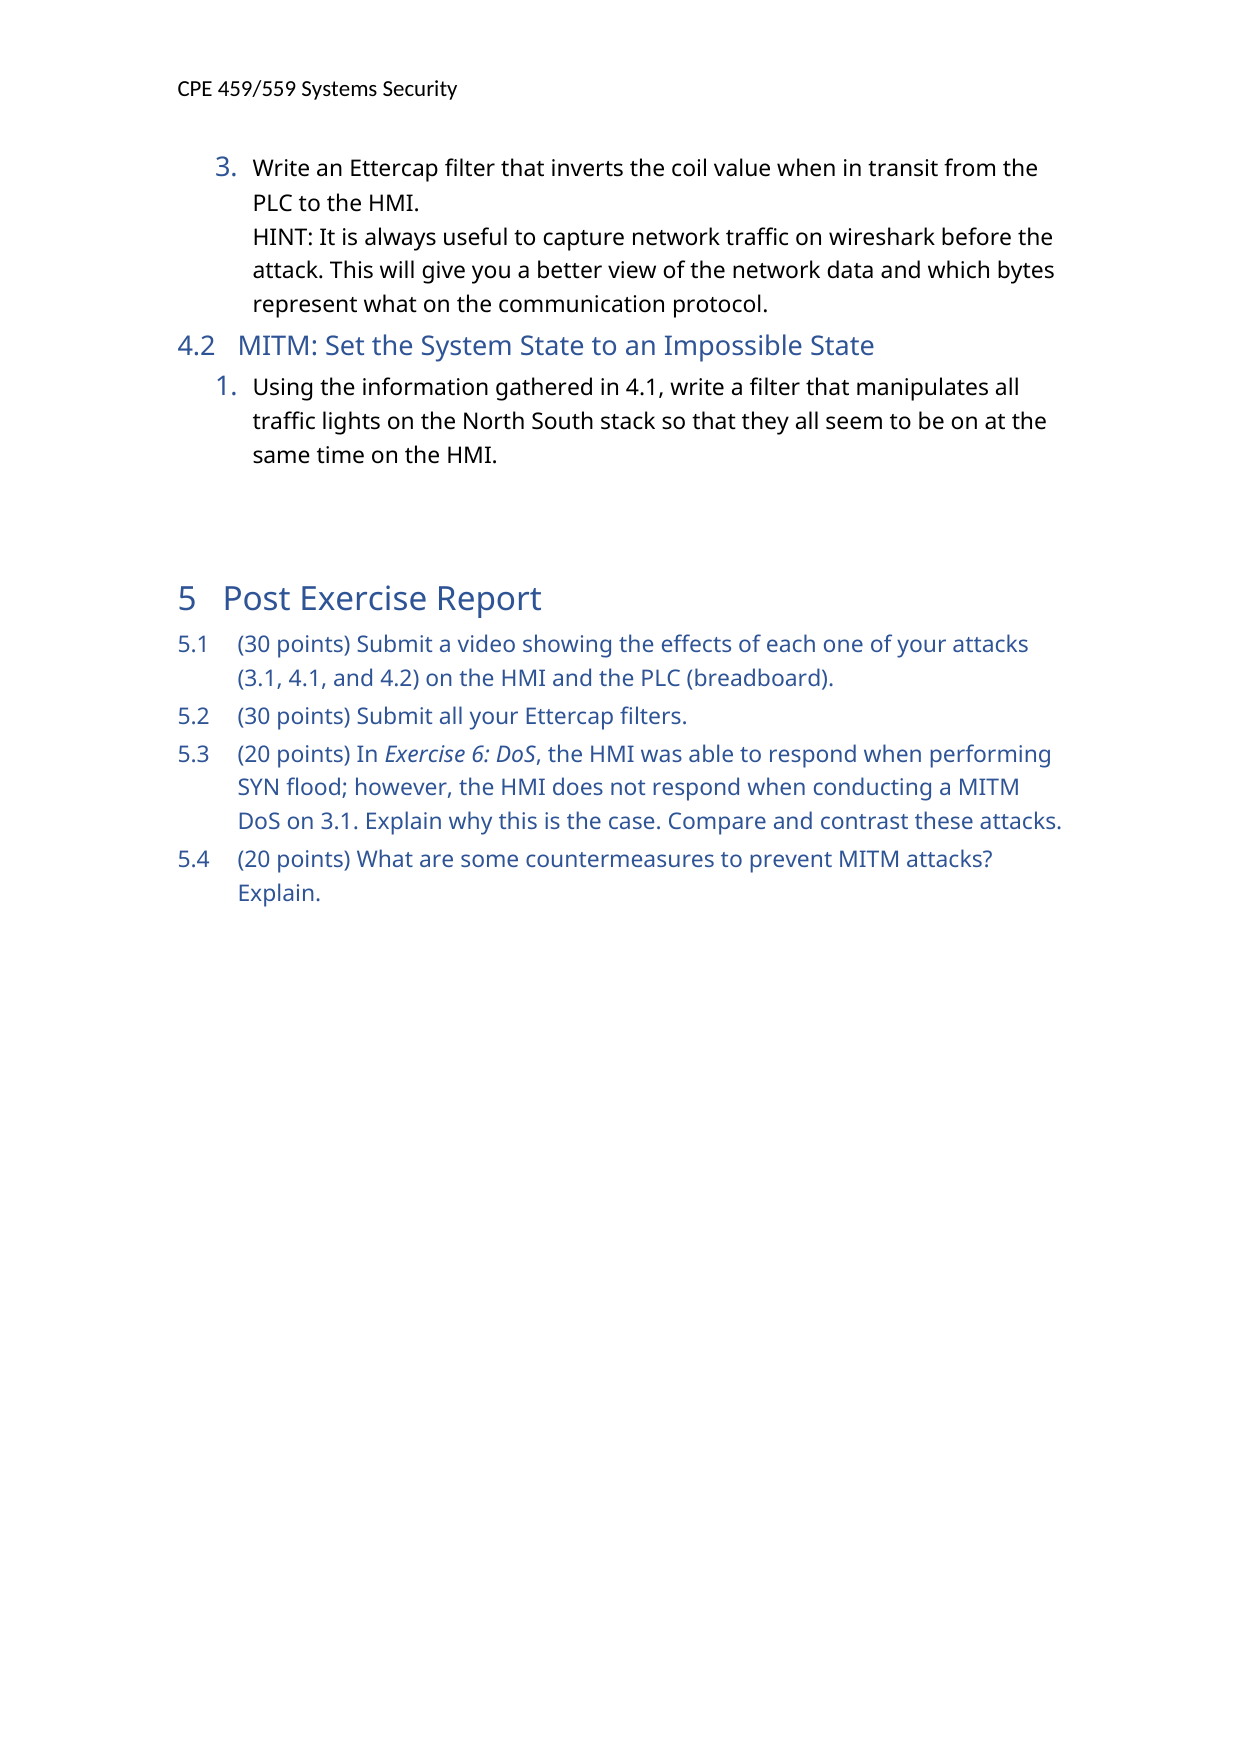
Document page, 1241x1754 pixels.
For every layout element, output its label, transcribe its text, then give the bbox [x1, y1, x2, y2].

subtitle (30 points) Submit a video showing the effects of each one of your attacks (3.1, 4.1, and 4.2) on the HMI and the PLC (breadboard). [177, 628, 1063, 693]
subtitle Write an Ettercap filter that inverts the coil value when in transit from the PLC to the HMI. HINT: It is always useful to capture network traffic on wireshark before the attack. This will give you a better view of the network data and which bytes represent what on the communication protocol. [215, 148, 1063, 319]
subtitle (30 points) Submit all your Ettercap filters. [177, 700, 1063, 731]
subtitle MITM: Set the System State to an Impossible State [177, 326, 1063, 363]
subtitle (20 points) What are some countermeasures to prevent MITM attacks? Explain. [177, 843, 1063, 908]
subtitle (20 points) In Exercise 6: DoS, the HMI was able to respond when performing SYN flood; however, the HMI does not respond when conducting a MITM DoS on 3.1. Explain why this is the case. Compare and contrast these attacks. [177, 738, 1063, 836]
subtitle Using the information gathered in 4.1, write a filter that manipulates all traffic lights on the North South stack so that they all seem to be on at the same time on the HMI. [215, 366, 1063, 470]
subtitle Post Exercise Report [177, 575, 1063, 620]
